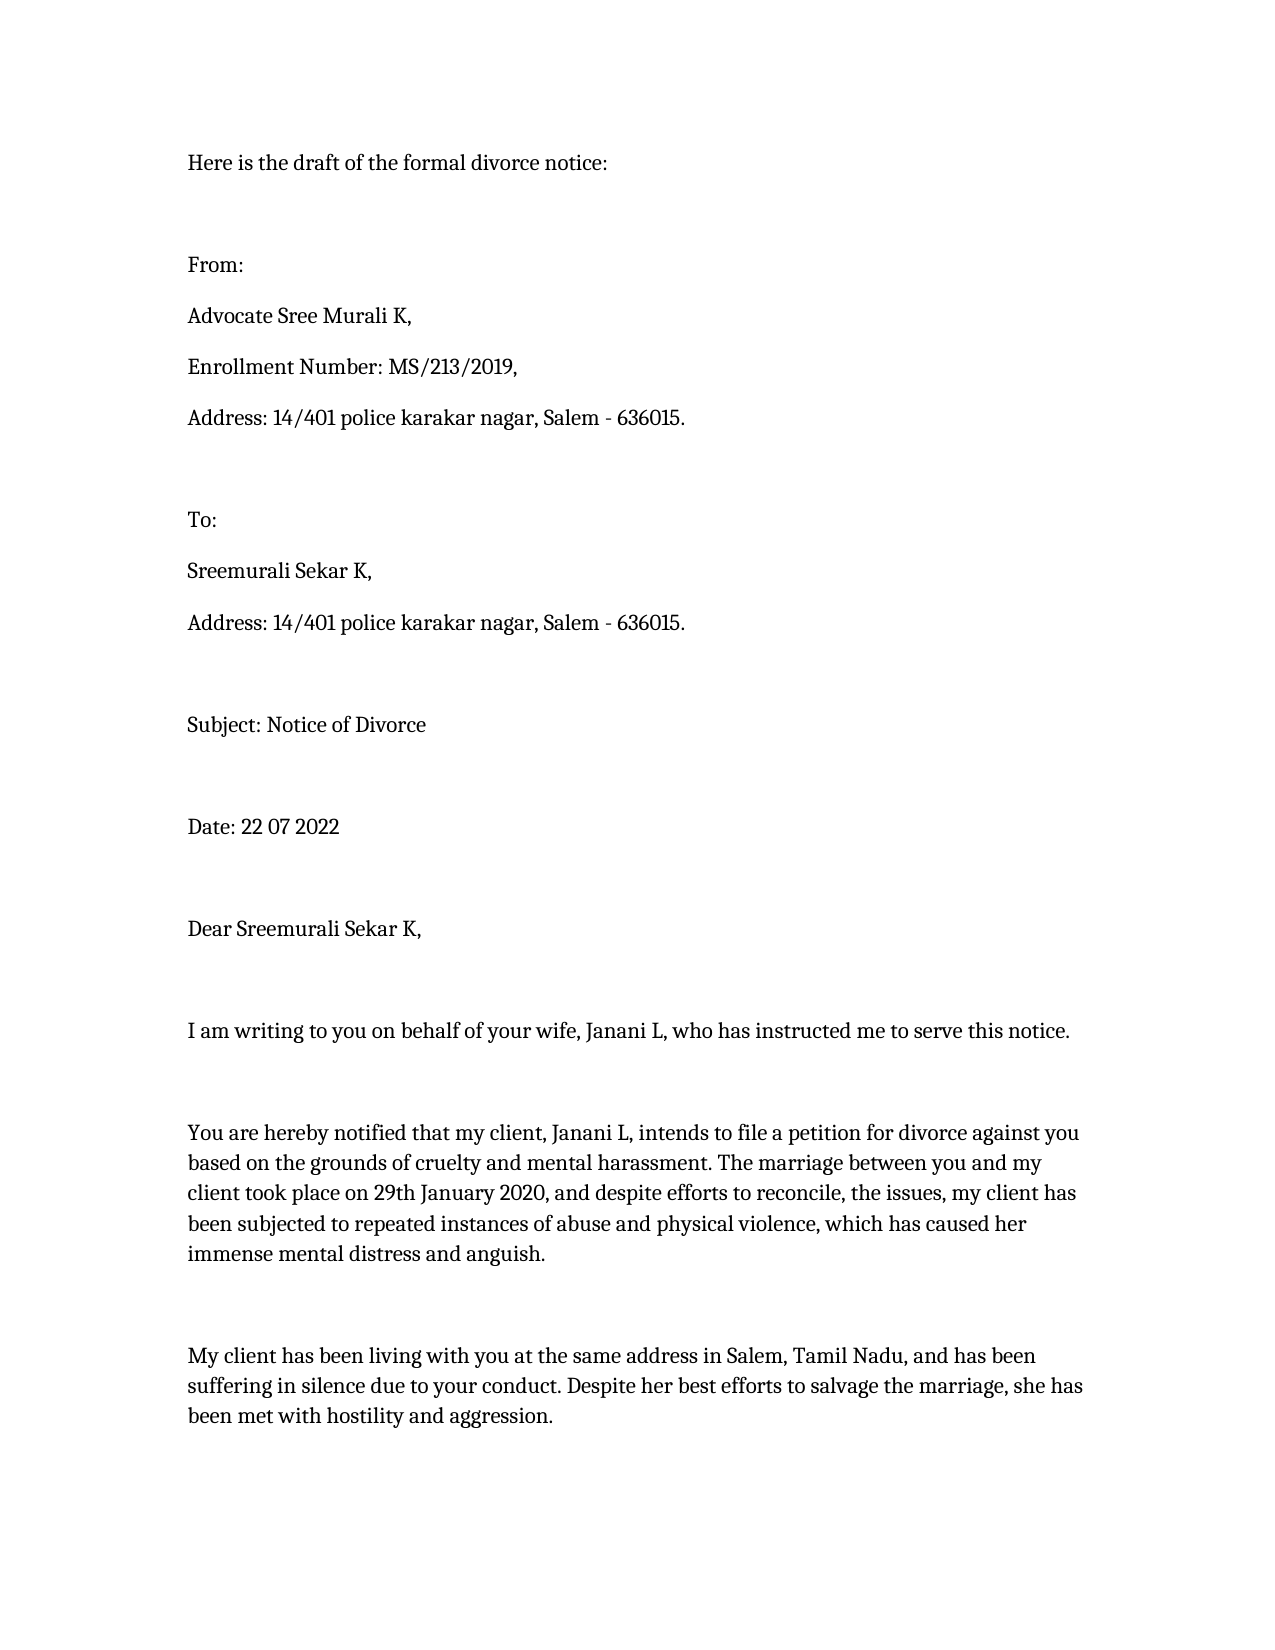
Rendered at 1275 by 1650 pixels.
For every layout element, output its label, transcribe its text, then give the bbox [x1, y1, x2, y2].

text Advocate Sree Murali K, [187, 303, 1087, 329]
text My client has been living with you at the same address in Salem, Tamil Nadu, and has been suffering in silence due to your conduct. Despite her best efforts to salvage the marriage, she has been met with hostility and aggression. [187, 1343, 1087, 1429]
text I am writing to you on behalf of your wife, Janani L, who has instructed me to serve this notice. [187, 1018, 1087, 1044]
text Dear Sreemurali Sekar K, [187, 916, 1087, 942]
text Enrollment Number: MS/213/2019, [187, 354, 1087, 381]
text Subject: Notice of Divorce [187, 711, 1087, 738]
text Here is the draft of the formal divorce notice: [187, 150, 1087, 176]
text You are hereby notified that my client, Janani L, intends to file a petition for divorce against you based on the grounds of cruelty and mental harassment. The marriage between you and my client took place on 29th January 2020, and despite efforts to reconcile, the issues, my client has been subjected to repeated instances of abuse and physical violence, which has caused her immense mental distress and anguish. [187, 1120, 1087, 1267]
text Sreemurali Sekar K, [187, 558, 1087, 585]
text From: [187, 252, 1087, 278]
text Date: 22 07 2022 [187, 813, 1087, 840]
text Address: 14/401 police karakar nagar, Salem - 636015. [187, 609, 1087, 636]
text Address: 14/401 police karakar nagar, Salem - 636015. [187, 405, 1087, 432]
text To: [187, 507, 1087, 534]
